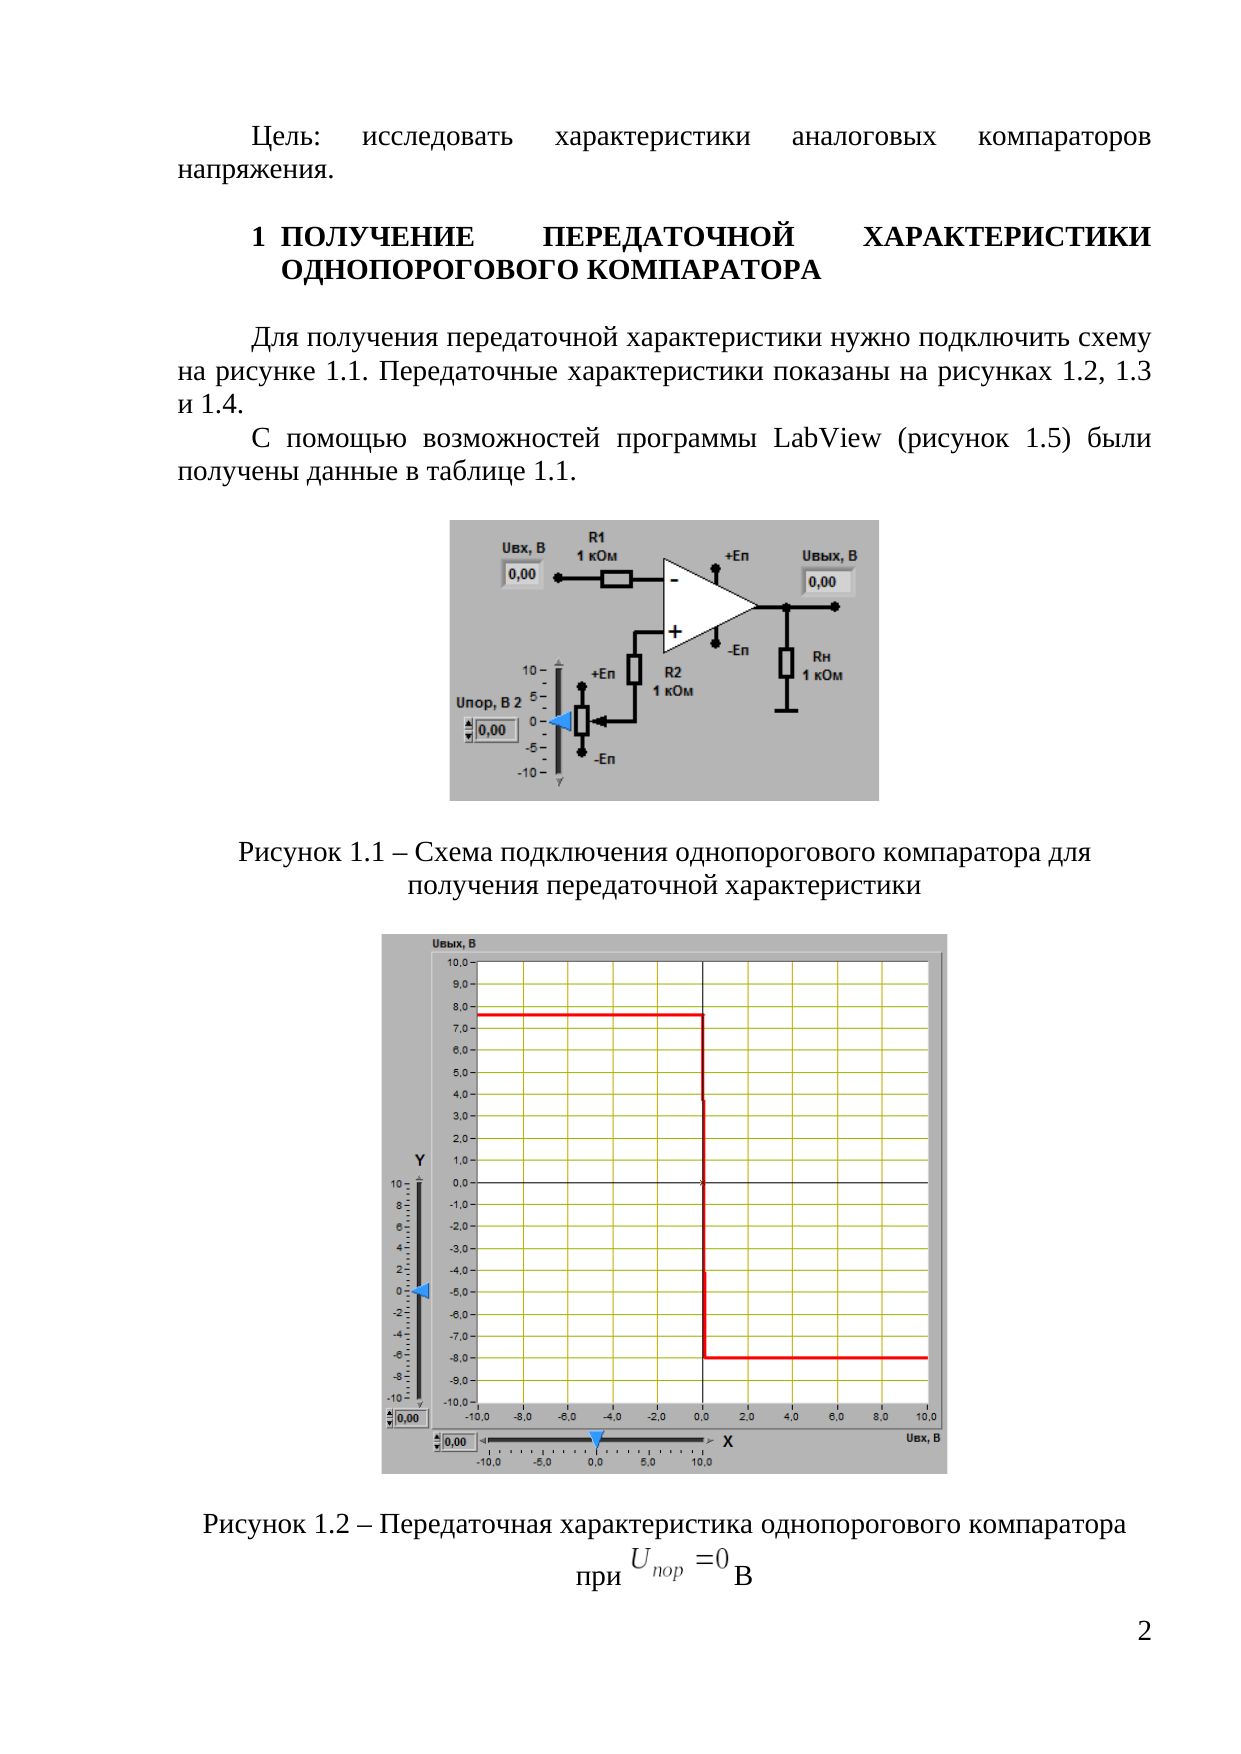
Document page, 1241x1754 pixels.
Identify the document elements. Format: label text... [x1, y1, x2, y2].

list ПОЛУЧЕНИЕ ПЕРЕДАТОЧНОЙ ХАРАКТЕРИСТИКИ ОДНОПОРОГОВОГО КОМПАРАТОРА [251, 219, 1152, 286]
text Рисунок 1.2 – Передаточная характеристика однопорогового компаратора при В [177, 1507, 1152, 1591]
text Для получения передаточной характеристики нужно подключить схему на рисунке 1.1. Передаточные характеристики показаны на рисунках 1.2, 1.3 и 1.4. [177, 319, 1152, 420]
picture [449, 520, 880, 801]
picture [381, 934, 948, 1474]
text Рисунок 1.1 – Схема подключения однопорогового компаратора для получения передаточной характеристики [177, 834, 1152, 901]
text Цель: исследовать характеристики аналоговых компараторов напряжения. [177, 118, 1152, 185]
text С помощью возможностей программы LabView (рисунок 1.5) были получены данные в таблице 1.1. [177, 420, 1152, 487]
